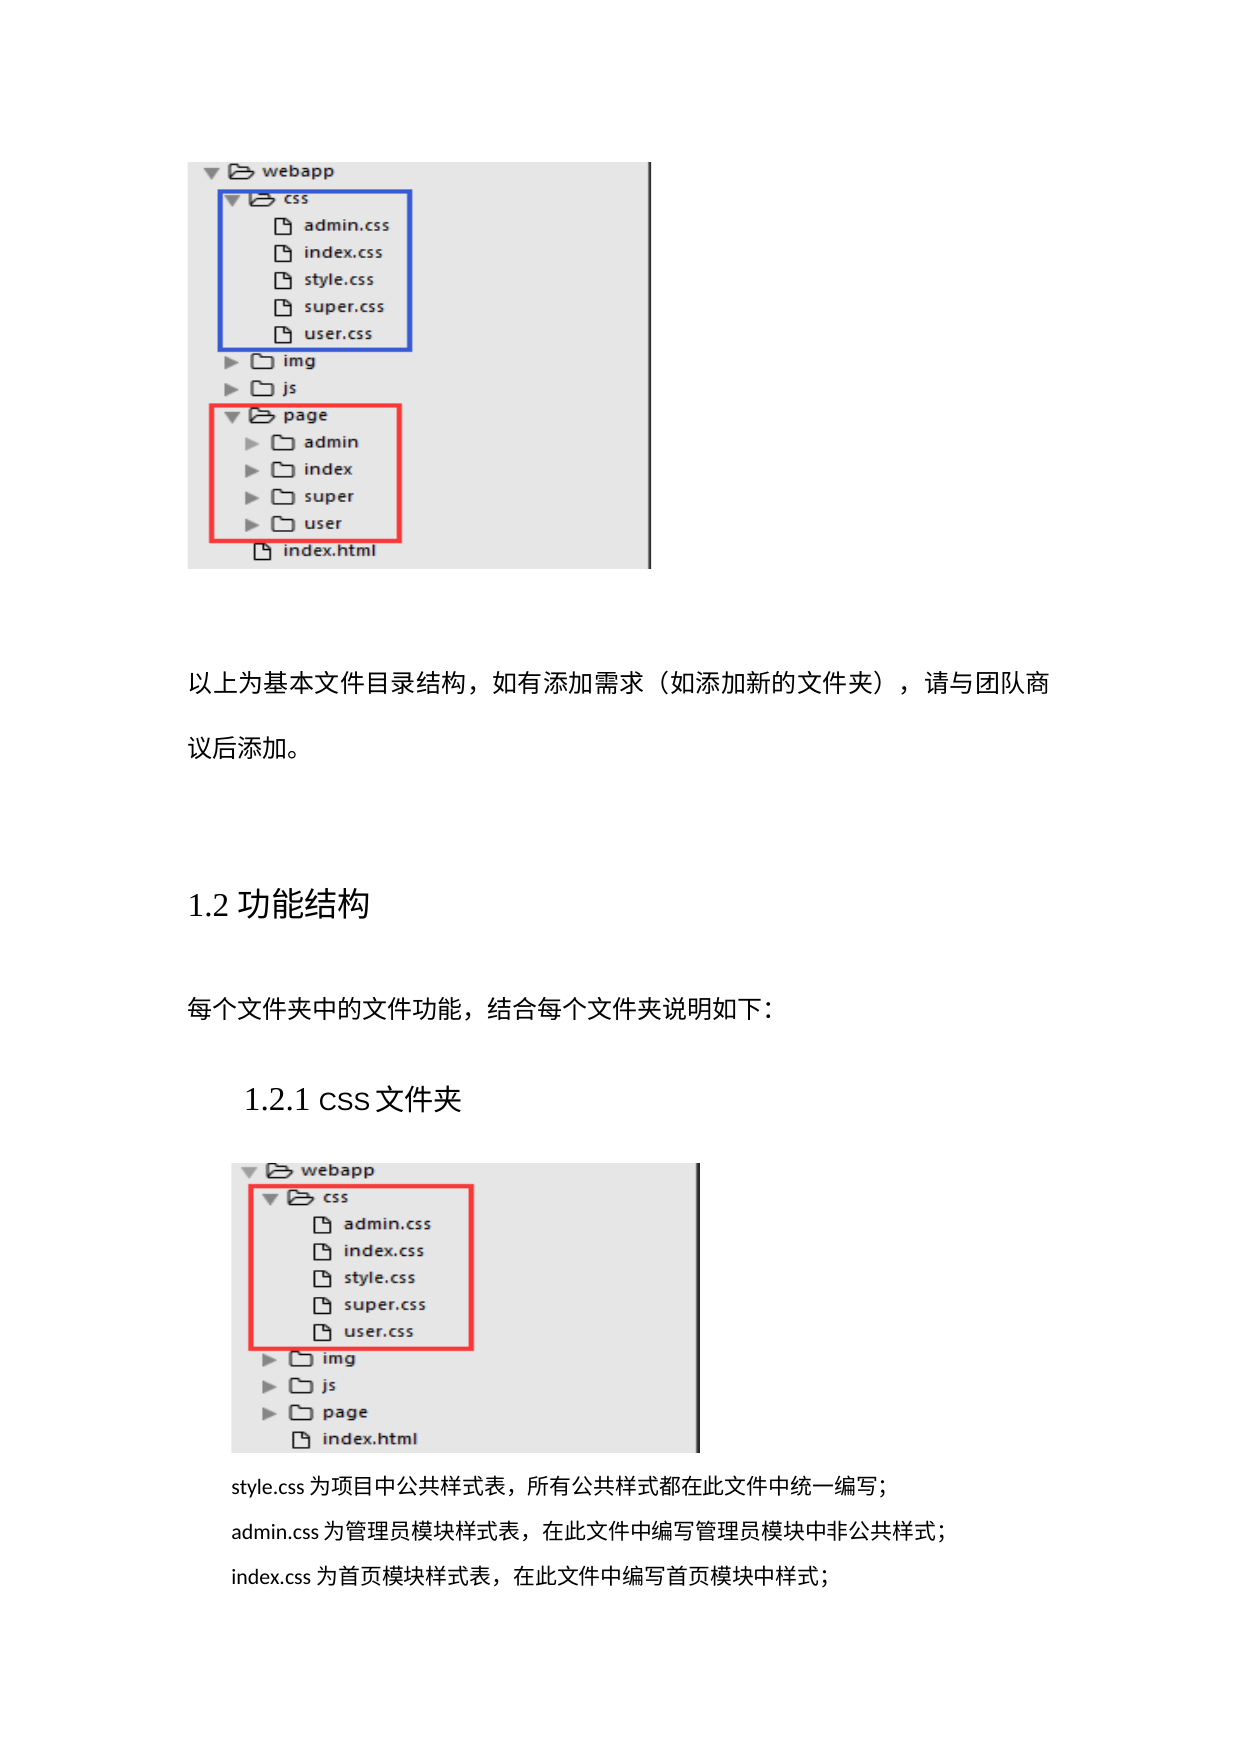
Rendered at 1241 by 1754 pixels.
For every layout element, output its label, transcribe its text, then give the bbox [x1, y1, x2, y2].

text index.css 为首页模块样式表，在此文件中编写首页模块中样式； [187, 1559, 1053, 1591]
picture [231, 1163, 700, 1453]
text style.css为项目中公共样式表，所有公共样式都在此文件中统一编写； [187, 1469, 1053, 1501]
picture [187, 162, 652, 569]
text 以上为基本文件目录结构，如有添加需求（如添加新的文件夹），请与团队商议后添加。 [187, 649, 1053, 779]
subtitle 功能结构 [187, 869, 1053, 934]
subtitle CSS文件夹 [244, 1065, 1053, 1130]
text admin.css为管理员模块样式表，在此文件中编写管理员模块中非公共样式； [187, 1514, 1053, 1546]
text 每个文件夹中的文件功能，结合每个文件夹说明如下： [187, 975, 1053, 1040]
